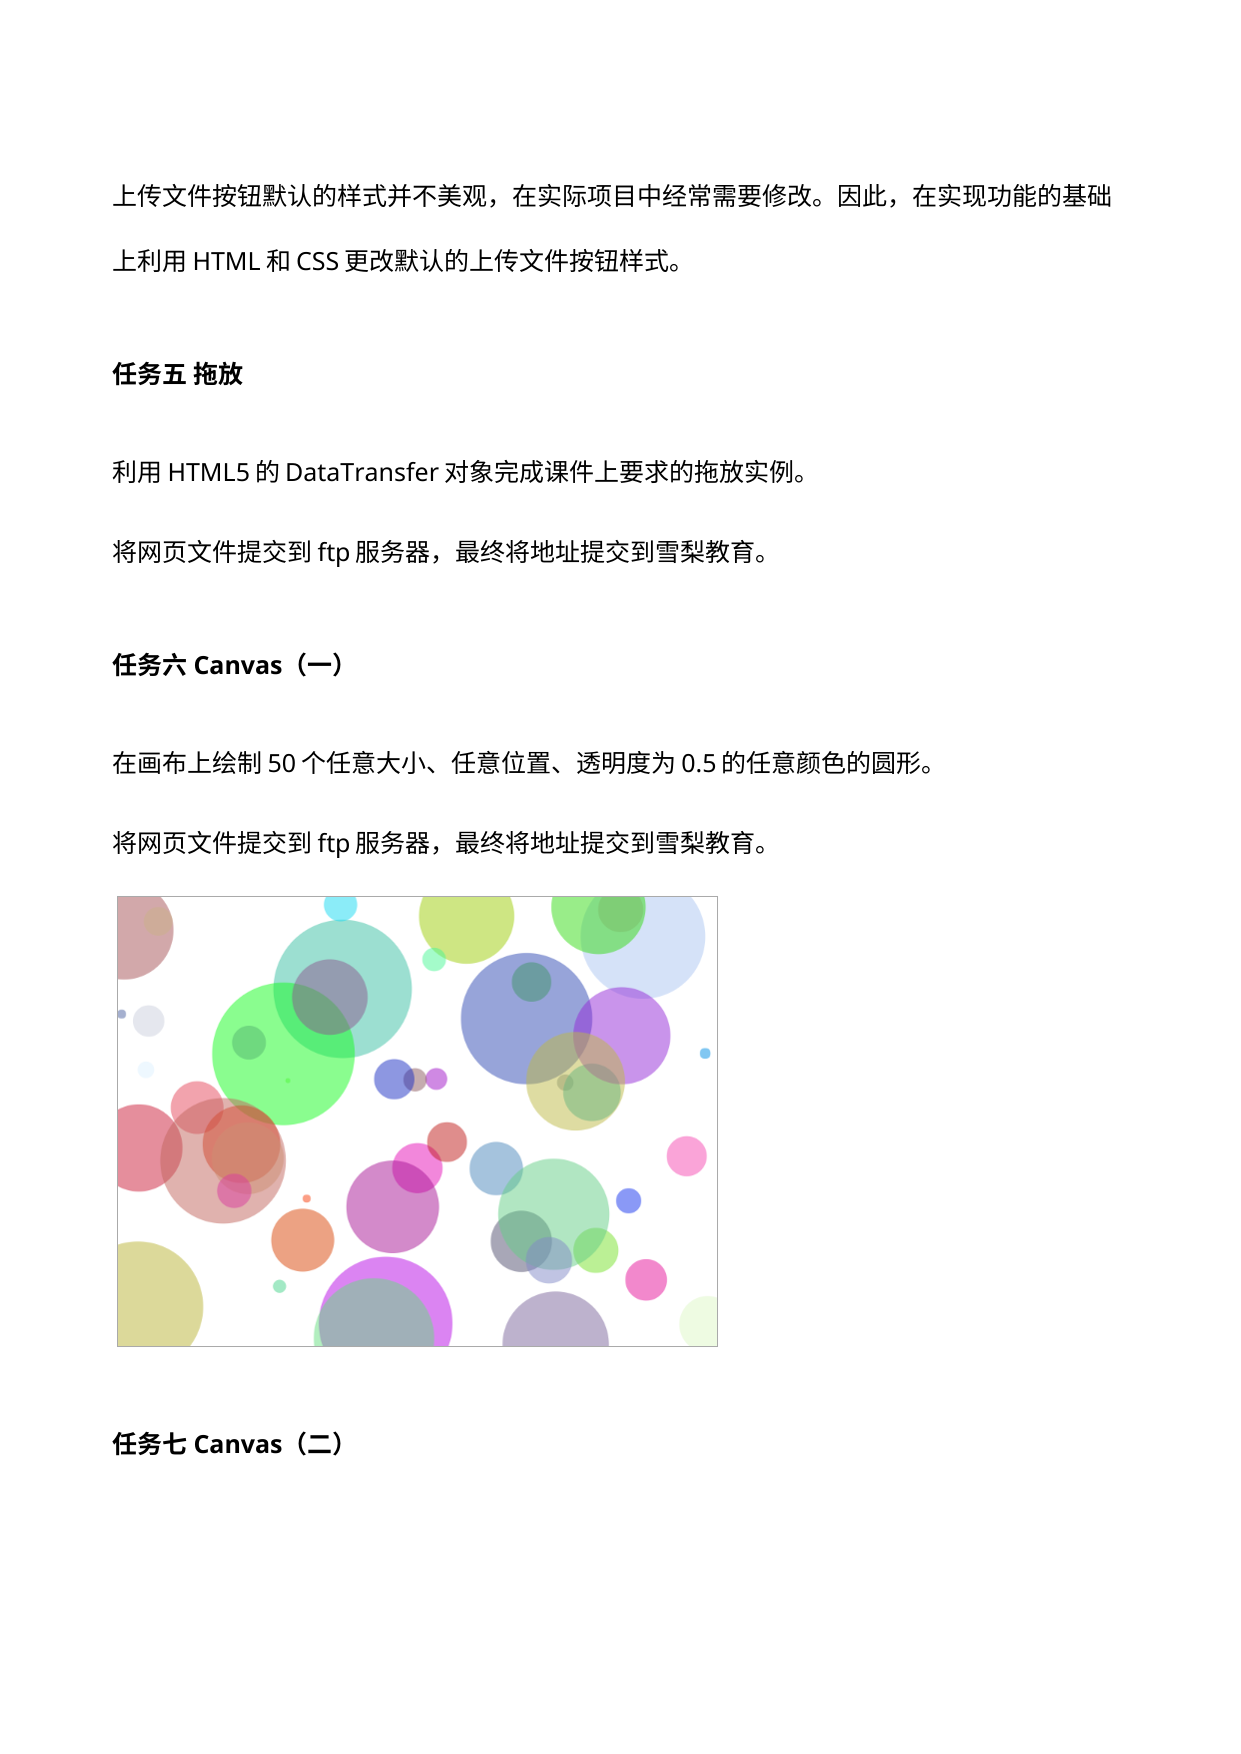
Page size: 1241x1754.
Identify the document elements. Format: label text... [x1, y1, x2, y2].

picture [112, 890, 724, 1352]
text 利用HTML5的DataTransfer对象完成课件上要求的拖放实例。 [112, 438, 1128, 503]
text 任务五 拖放 [112, 340, 1128, 405]
text 将网页文件提交到ftp服务器，最终将地址提交到雪梨教育。 [112, 518, 1128, 583]
text 上传文件按钮默认的样式并不美观，在实际项目中经常需要修改。因此，在实现功能的基础上利用HTML和CSS更改默认的上传文件按钮样式。 [112, 162, 1128, 292]
text 在画布上绘制50个任意大小、任意位置、透明度为0.5的任意颜色的圆形。 [112, 729, 1128, 794]
text 任务六 Canvas（一） [112, 631, 1128, 696]
text 将网页文件提交到ftp服务器，最终将地址提交到雪梨教育。 [112, 809, 1128, 874]
text 任务七 Canvas（二） [112, 1410, 1128, 1475]
